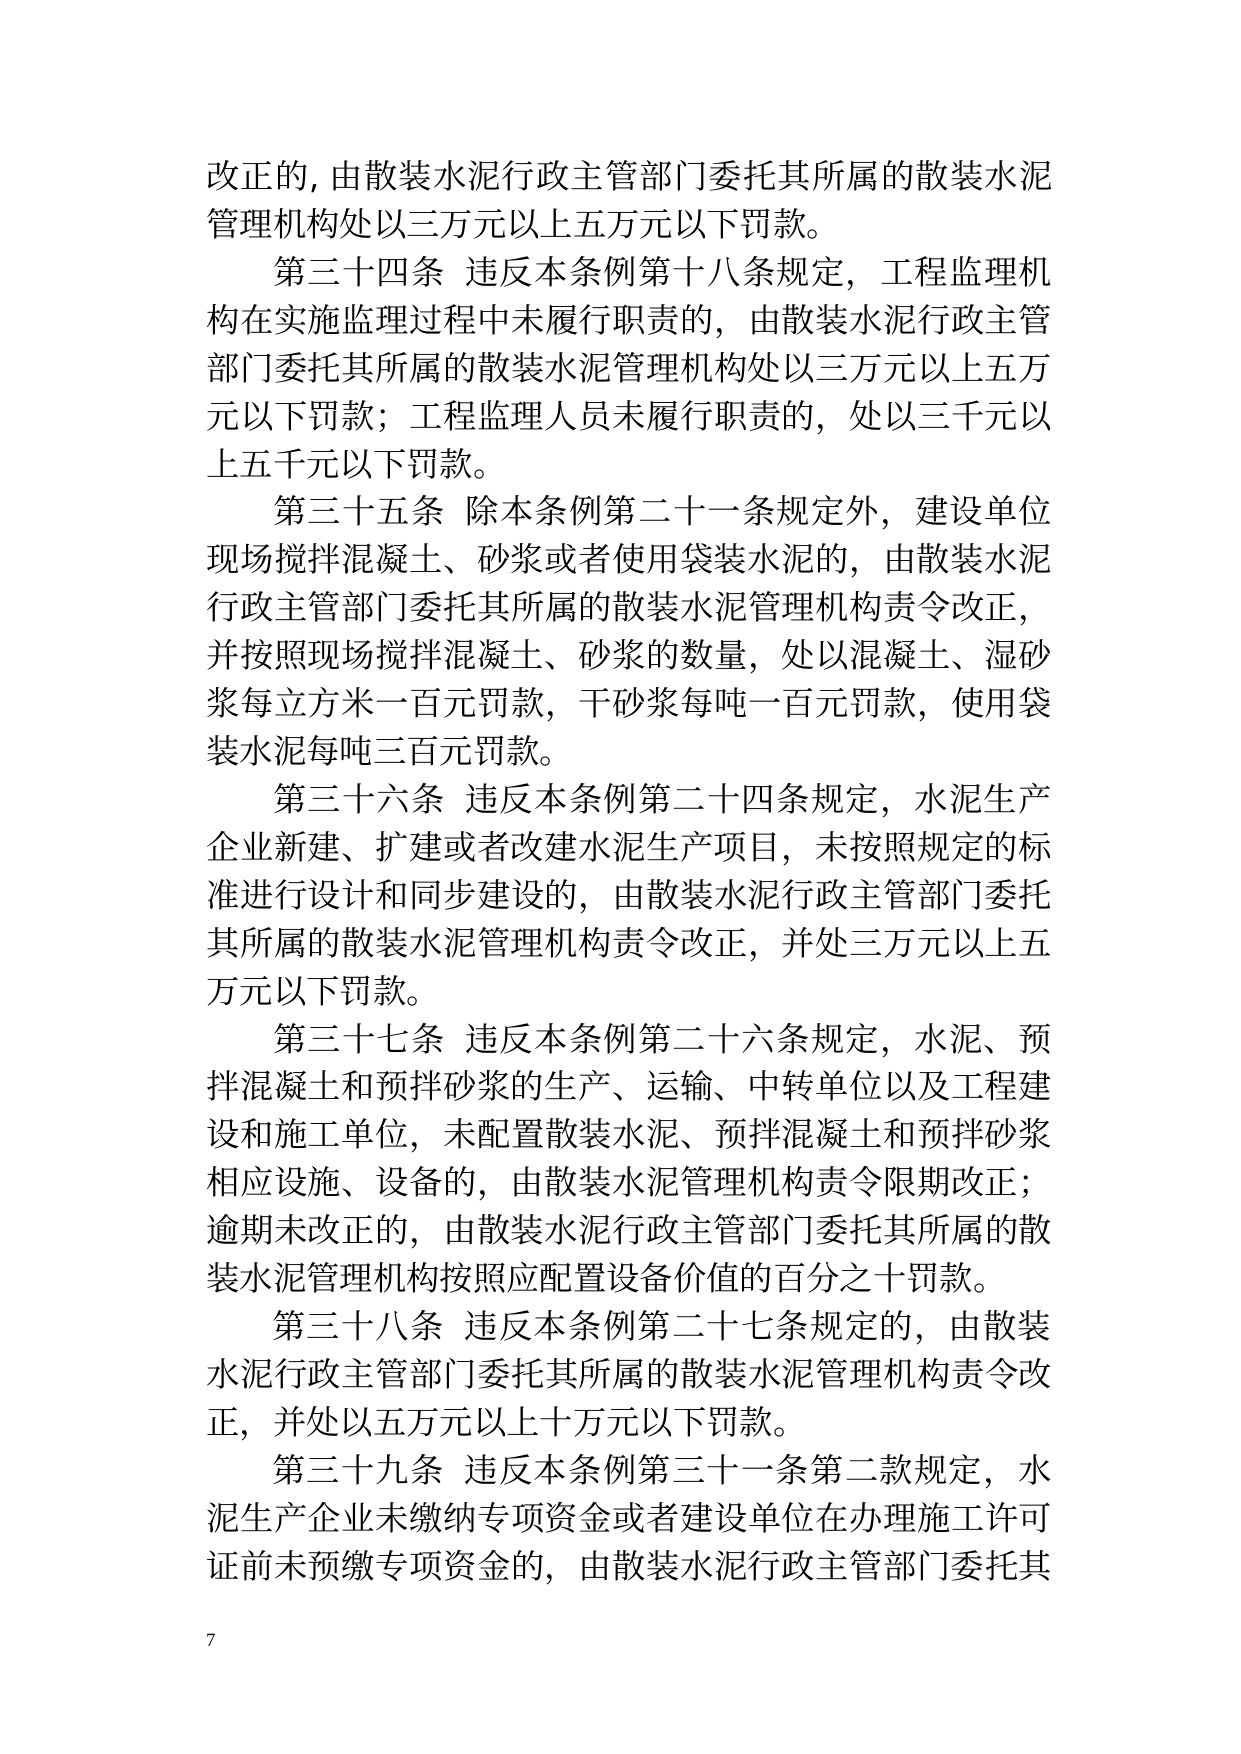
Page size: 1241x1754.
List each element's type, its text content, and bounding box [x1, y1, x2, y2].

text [206, 150, 1053, 246]
text 第三十八条 违反本条例第二十七条规定的，由散装水泥行政主管部门委托其所属的散装水泥管理机构责令改正，并处以五万元以上十万元以下罚款。 [206, 1300, 1053, 1444]
text 第三十七条 违反本条例第二十六条规定，水泥、预拌混凝土和预拌砂浆的生产、运输、中转单位以及工程建设和施工单位，未配置散装水泥、预拌混凝土和预拌砂浆相应设施、设备的，由散装水泥管理机构责令限期改正；逾期未改正的，由散装水泥行政主管部门委托其所属的散装水泥管理机构按照应配置设备价值的百分之十罚款。 [206, 1013, 1053, 1300]
text 第三十四条 违反本条例第十八条规定，工程监理机构在实施监理过程中未履行职责的，由散装水泥行政主管部门委托其所属的散装水泥管理机构处以三万元以上五万元以下罚款；工程监理人员未履行职责的，处以三千元以上五千元以下罚款。 [206, 246, 1053, 486]
text 第三十六条 违反本条例第二十四条规定，水泥生产企业新建、扩建或者改建水泥生产项目，未按照规定的标准进行设计和同步建设的，由散装水泥行政主管部门委托其所属的散装水泥管理机构责令改正，并处三万元以上五万元以下罚款。 [206, 773, 1053, 1013]
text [206, 1444, 1053, 1588]
text 第三十五条 除本条例第二十一条规定外，建设单位现场搅拌混凝土、砂浆或者使用袋装水泥的，由散装水泥行政主管部门委托其所属的散装水泥管理机构责令改正，并按照现场搅拌混凝土、砂浆的数量，处以混凝土、湿砂浆每立方米一百元罚款，干砂浆每吨一百元罚款，使用袋装水泥每吨三百元罚款。 [206, 486, 1053, 773]
